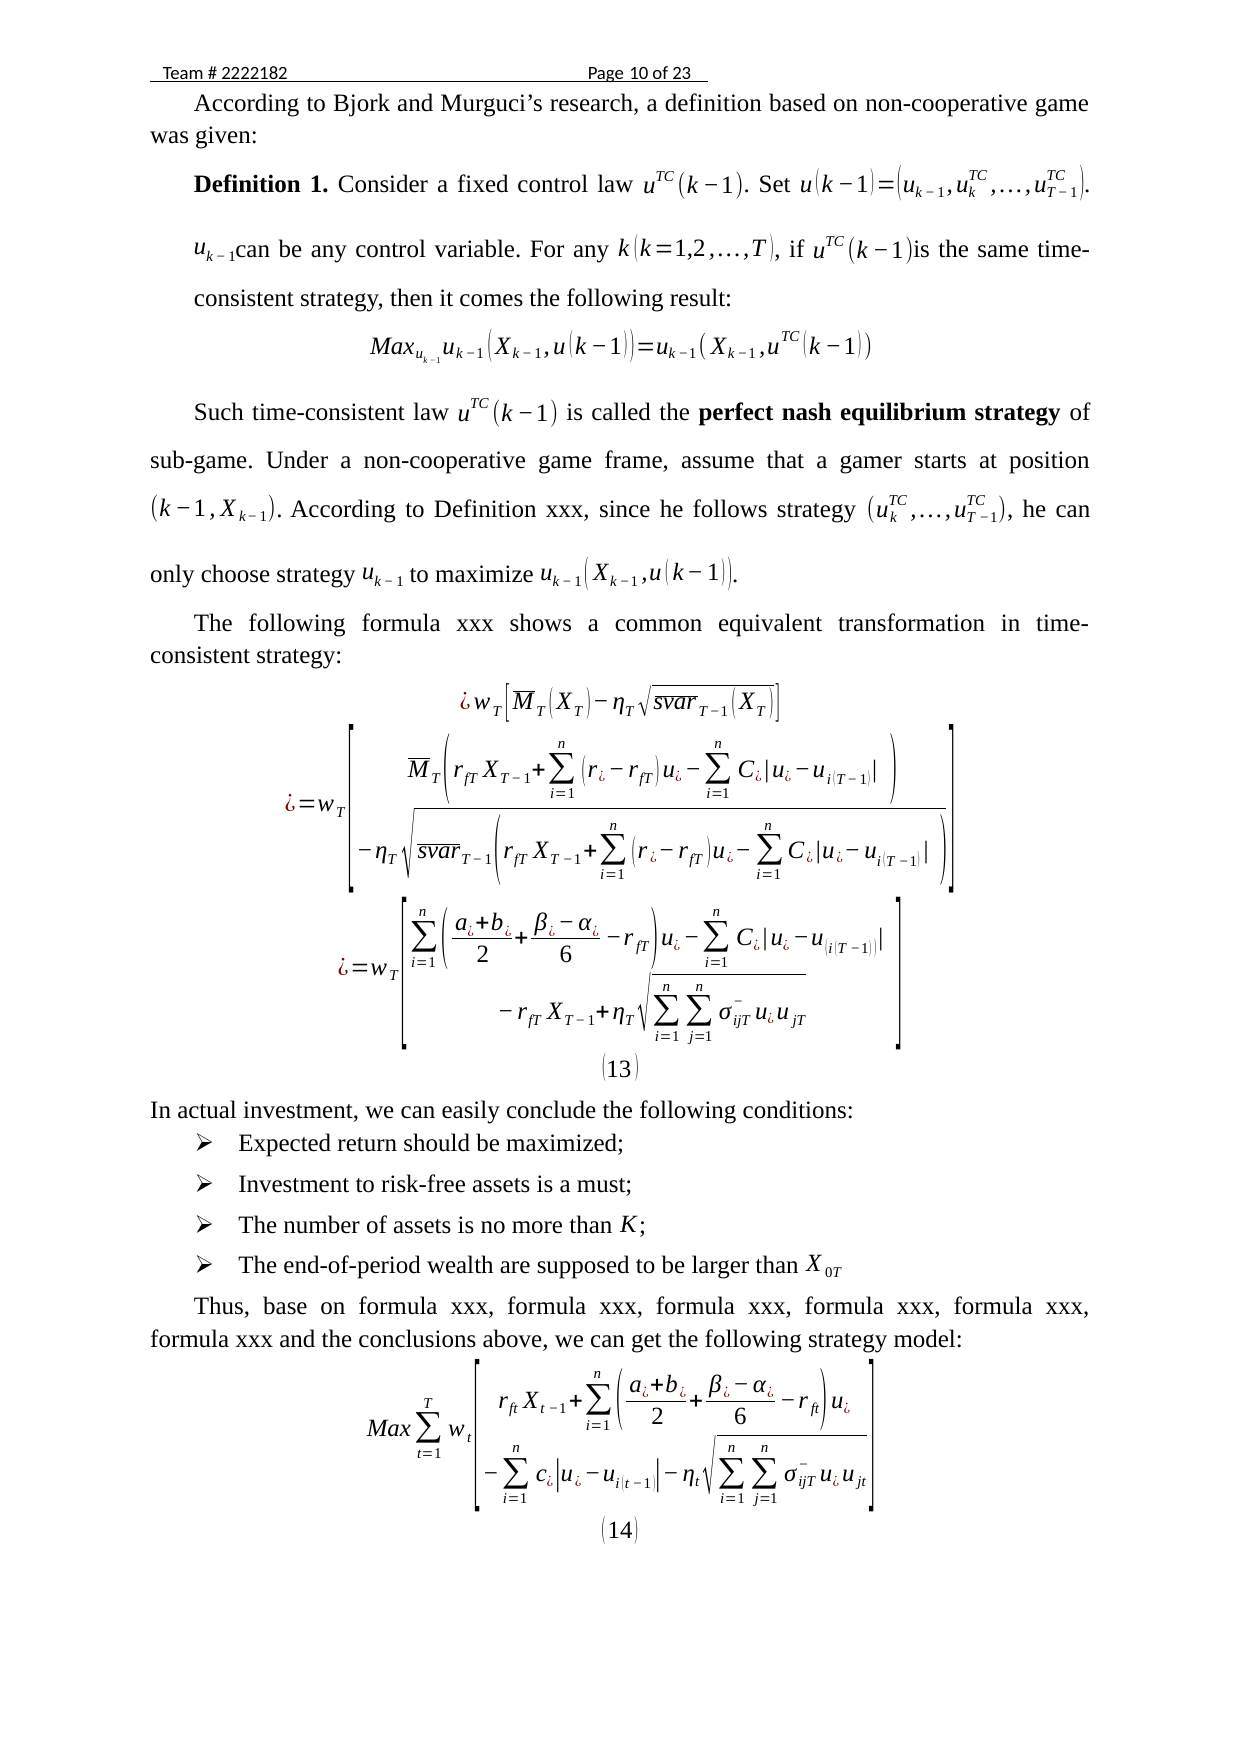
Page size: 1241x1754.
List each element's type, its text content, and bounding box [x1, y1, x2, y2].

list The end-of-period wealth are supposed to be larger than [194, 1249, 1090, 1281]
text In actual investment, we can easily conclude the following conditions: [150, 1094, 1090, 1126]
text Such time-consistent law is called the perfect nash equilibrium strategy of sub-game. Under a non-cooperative game frame, assume that a gamer starts at position. According to Definition xxx, since he follows strategy , he can only choose strategy to maximize . [150, 379, 1090, 606]
text According to Bjork and Murguci’s research, a definition based on non-cooperative game was given: [150, 86, 1090, 151]
text Definition 1. Consider a fixed control law . Set . can be any control variable. For any , if is the same time-consistent strategy, then it comes the following result: [194, 151, 1090, 314]
list The number of assets is no more than ; [194, 1208, 1090, 1240]
list Expected return should be maximized; [194, 1126, 1090, 1159]
list Investment to risk-free assets is a must; [194, 1167, 1090, 1199]
text Thus, base on formula xxx, formula xxx, formula xxx, formula xxx, formula xxx, formula xxx and the conclusions above, we can get the following strategy model: [150, 1289, 1090, 1354]
text The following formula xxx shows a common equivalent transformation in time- consistent strategy: [150, 606, 1090, 671]
